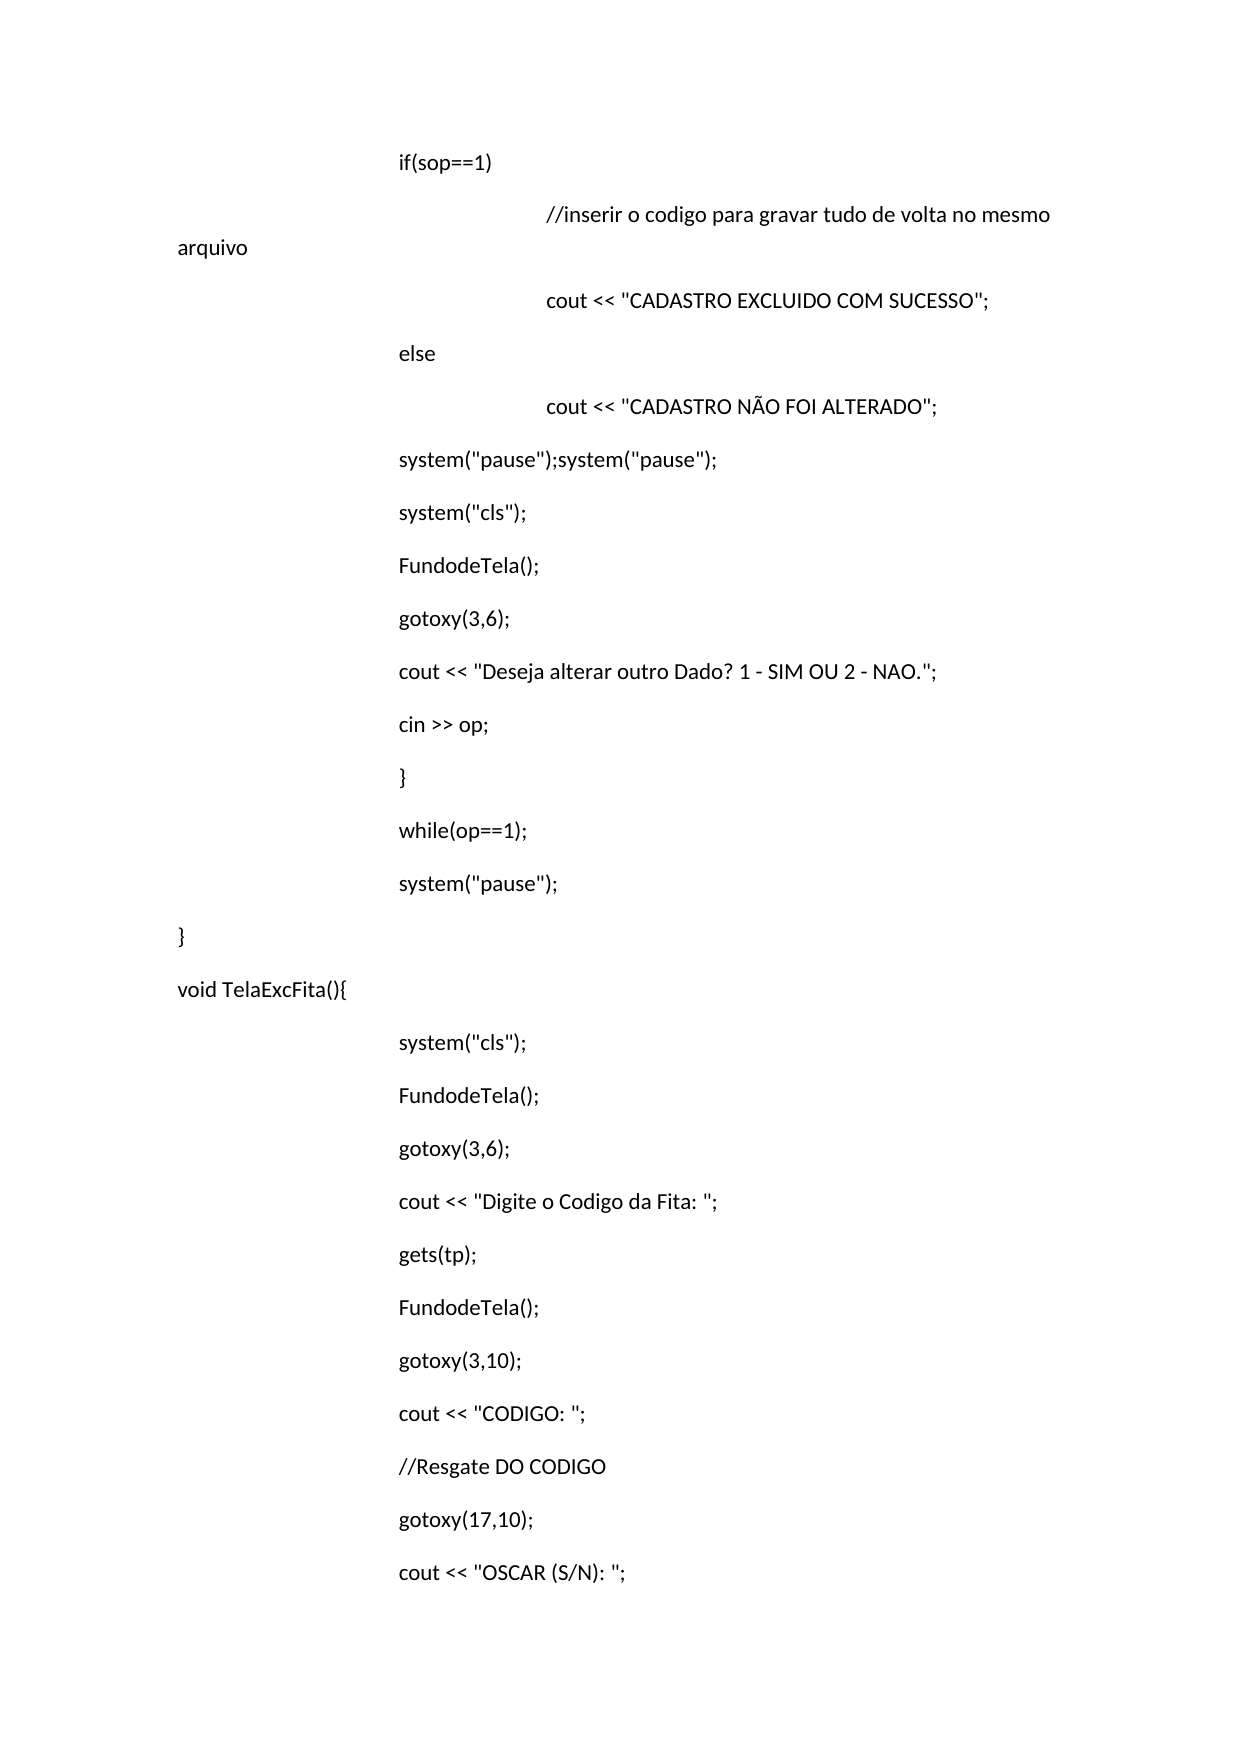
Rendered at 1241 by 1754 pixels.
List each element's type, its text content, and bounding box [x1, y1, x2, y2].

text FundodeTela(); [177, 551, 1063, 579]
text cout << "CADASTRO EXCLUIDO COM SUCESSO"; [177, 286, 1063, 314]
text system("cls"); [177, 1028, 1063, 1056]
text cin >> op; [177, 710, 1063, 738]
text cout << "Deseja alterar outro Dado? 1 - SIM OU 2 - NAO."; [177, 657, 1063, 685]
text gotoxy(3,10); [177, 1346, 1063, 1374]
text void TelaExcFita(){ [177, 975, 1063, 1003]
text FundodeTela(); [177, 1081, 1063, 1109]
text FundodeTela(); [177, 1293, 1063, 1321]
text } [177, 922, 1063, 950]
text //Resgate DO CODIGO [177, 1452, 1063, 1480]
text cout << "CADASTRO NÃO FOI ALTERADO"; [177, 392, 1063, 420]
text system("cls"); [177, 498, 1063, 526]
text //inserir o codigo para gravar tudo de volta no mesmo arquivo [177, 201, 1063, 261]
text gotoxy(17,10); [177, 1505, 1063, 1533]
text gotoxy(3,6); [177, 1134, 1063, 1162]
text while(op==1); [177, 816, 1063, 844]
text system("pause"); [177, 869, 1063, 897]
text cout << "Digite o Codigo da Fita: "; [177, 1187, 1063, 1215]
text } [177, 763, 1063, 791]
text cout << "CODIGO: "; [177, 1399, 1063, 1427]
text gotoxy(3,6); [177, 604, 1063, 632]
text cout << "OSCAR (S/N): "; [177, 1558, 1063, 1586]
text if(sop==1) [177, 148, 1063, 176]
text system("pause");system("pause"); [177, 445, 1063, 473]
text gets(tp); [177, 1240, 1063, 1268]
text else [177, 339, 1063, 367]
